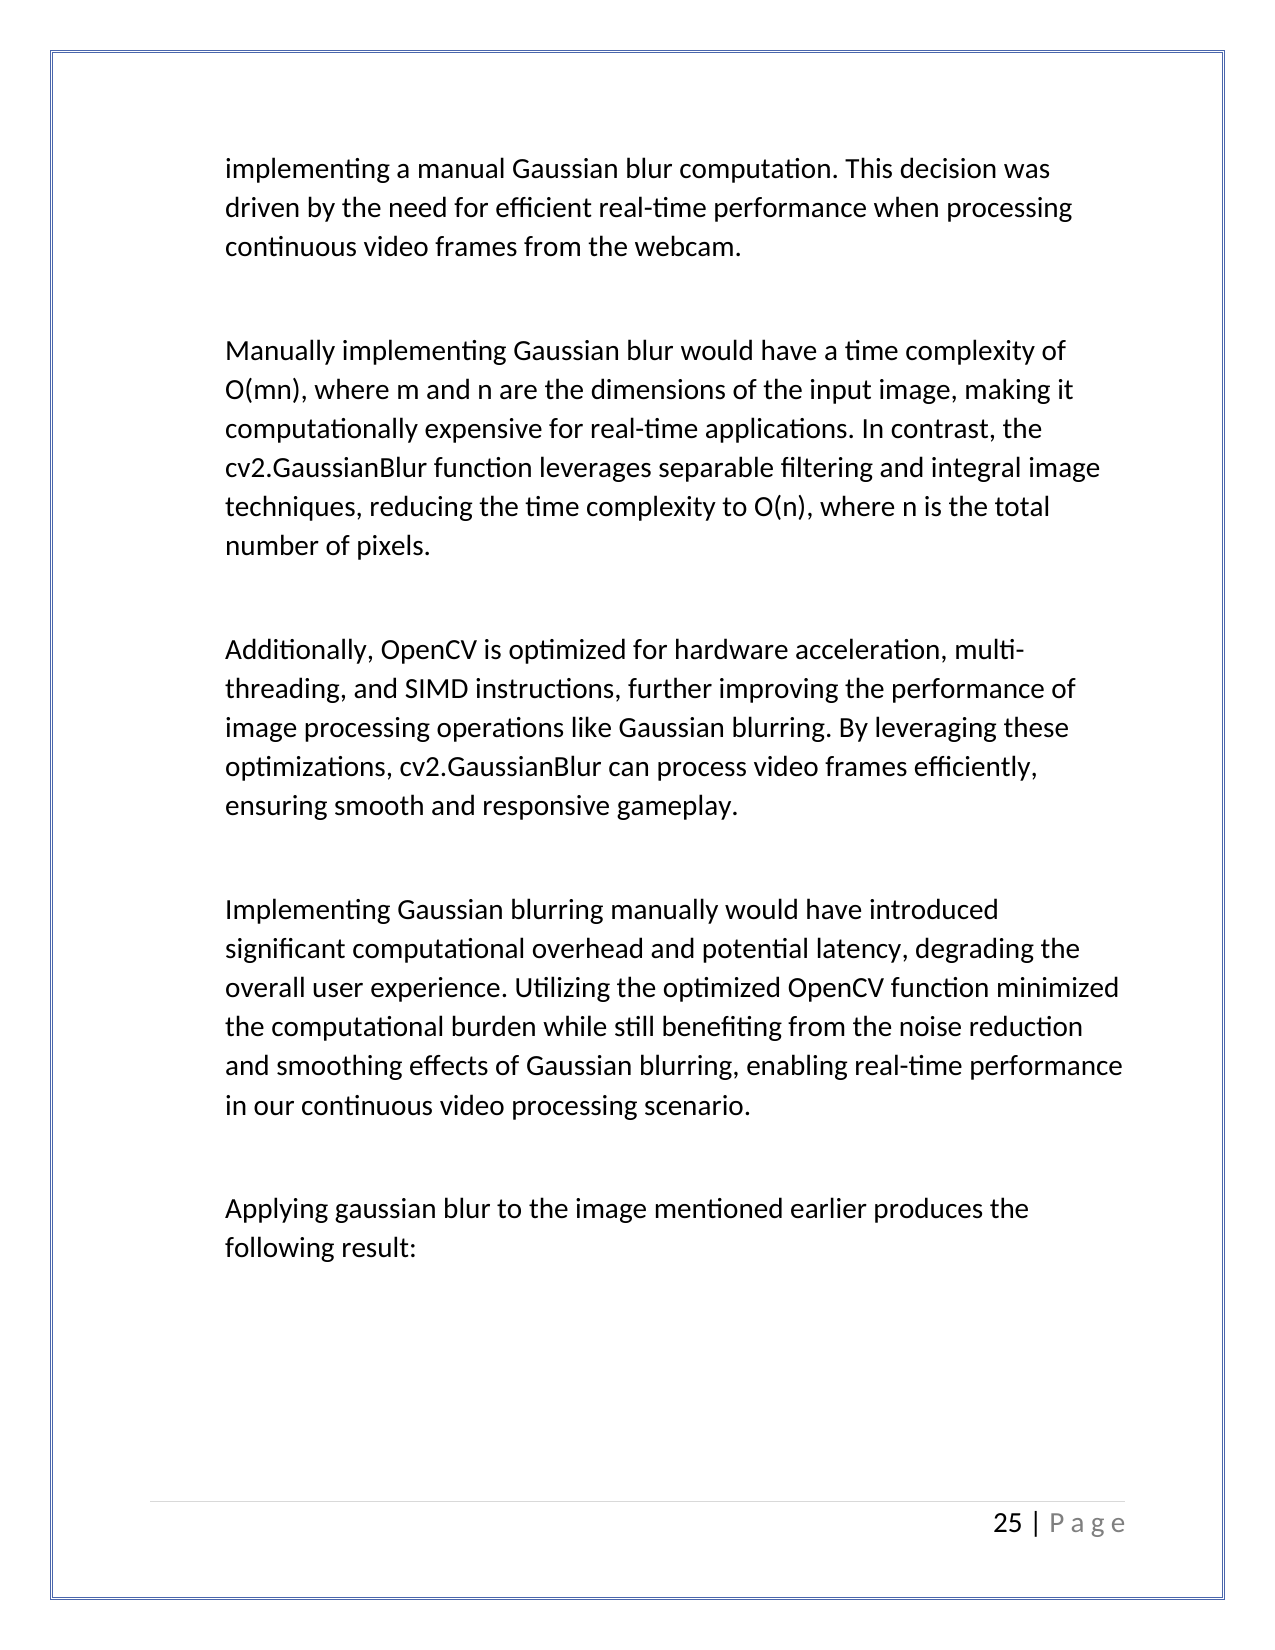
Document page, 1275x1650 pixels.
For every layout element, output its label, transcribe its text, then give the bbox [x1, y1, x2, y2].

text Additionally, OpenCV is optimized for hardware acceleration, multi-threading, and SIMD instructions, further improving the performance of image processing operations like Gaussian blurring. By leveraging these optimizations, cv2.GaussianBlur can process video frames efficiently, ensuring smooth and responsive gameplay. [225, 631, 1125, 823]
text Manually implementing Gaussian blur would have a time complexity of O(mn), where m and n are the dimensions of the input image, making it computationally expensive for real-time applications. In contrast, the cv2.GaussianBlur function leverages separable filtering and integral image techniques, reducing the time complexity to O(n), where n is the total number of pixels. [225, 332, 1125, 563]
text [225, 150, 1125, 264]
text Applying gaussian blur to the image mentioned earlier produces the following result: [225, 1190, 1125, 1265]
text Implementing Gaussian blurring manually would have introduced significant computational overhead and potential latency, degrading the overall user experience. Utilizing the optimized OpenCV function minimized the computational burden while still benefiting from the noise reduction and smoothing effects of Gaussian blurring, enabling real-time performance in our continuous video processing scenario. [225, 891, 1125, 1122]
